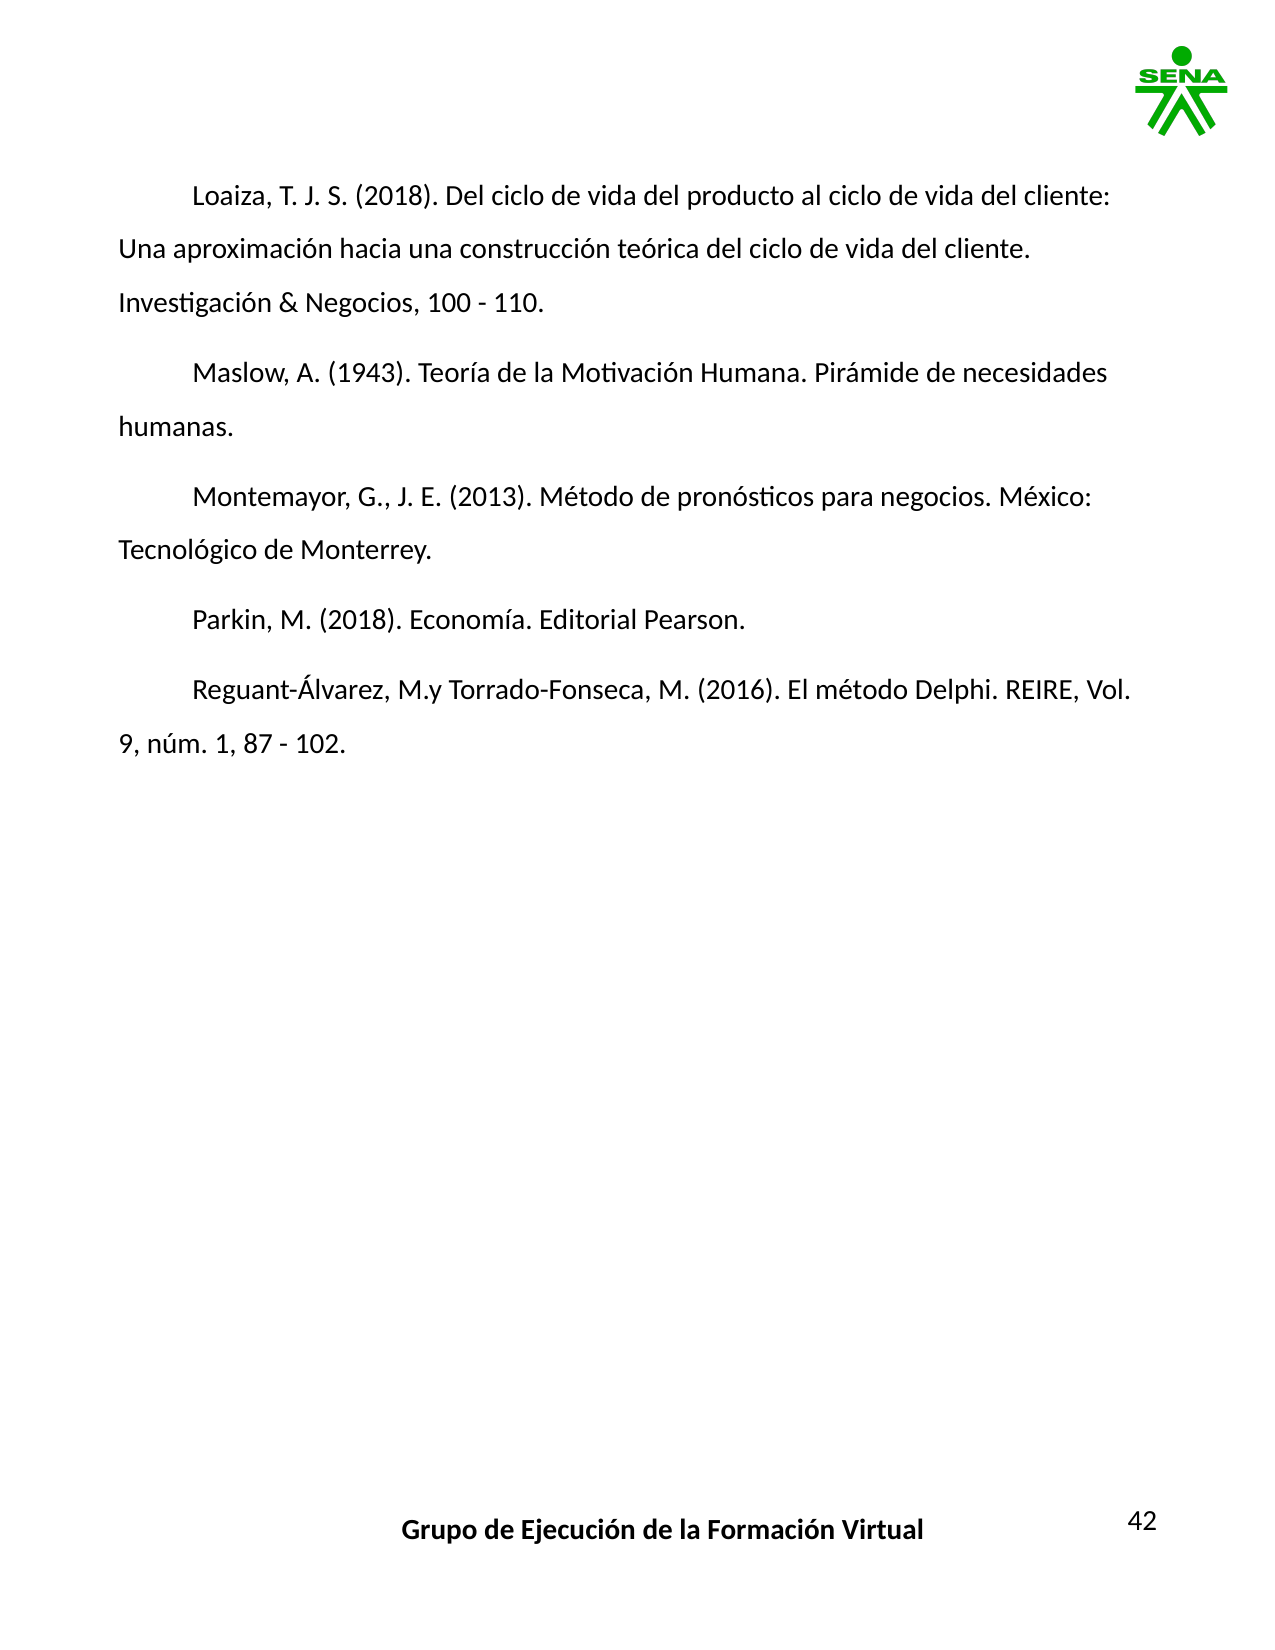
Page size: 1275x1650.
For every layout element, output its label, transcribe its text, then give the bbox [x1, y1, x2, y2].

text Loaiza, T. J. S. (2018). Del ciclo de vida del producto al ciclo de vida del cliente: Una aproximación hacia una construcción teórica del ciclo de vida del cliente. Investigación & Negocios, 100 - 110. [118, 177, 1157, 320]
text Maslow, A. (1943). Teoría de la Motivación Humana. Pirámide de necesidades humanas. [118, 354, 1157, 443]
picture [1135, 46, 1228, 136]
text Montemayor, G., J. E. (2013). Método de pronósticos para negocios. México: Tecnológico de Monterrey. [118, 478, 1157, 567]
text Reguant-Álvarez, M.y Torrado-Fonseca, M. (2016). El método Delphi. REIRE, Vol. 9, núm. 1, 87 - 102. [118, 671, 1157, 760]
text Parkin, M. (2018). Economía. Editorial Pearson. [118, 601, 1157, 637]
